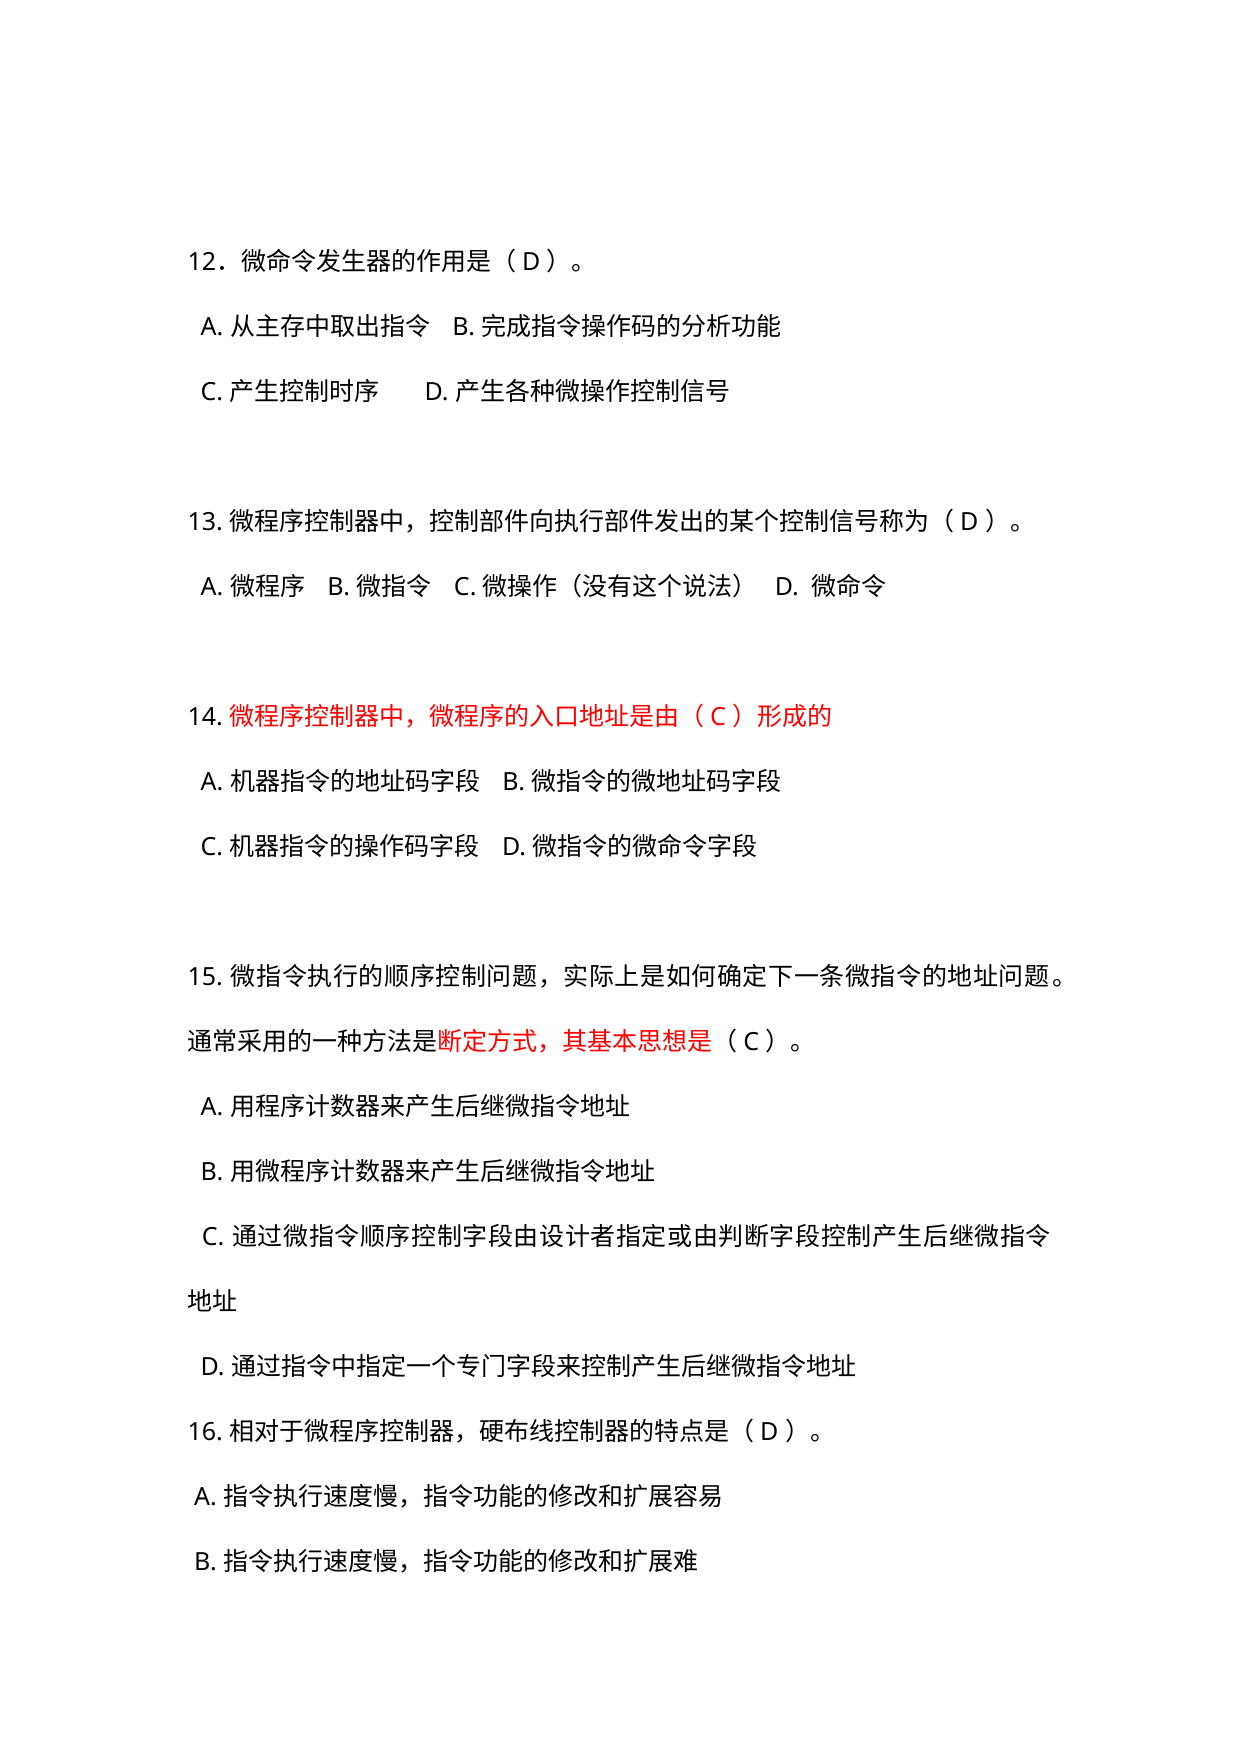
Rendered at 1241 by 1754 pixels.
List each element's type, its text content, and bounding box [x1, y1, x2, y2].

text A. 指令执行速度慢，指令功能的修改和扩展容易 [187, 1462, 1053, 1527]
text 13. 微程序控制器中，控制部件向执行部件发出的某个控制信号称为（ D ）。 [187, 487, 1053, 552]
text 14. 微程序控制器中，微程序的入口地址是由（ C ）形成的 [187, 682, 1053, 747]
text 16. 相对于微程序控制器，硬布线控制器的特点是（ D ）。 [187, 1397, 1053, 1462]
text A. 从主存中取出指令 B. 完成指令操作码的分析功能 [187, 292, 1053, 357]
text 15. 微指令执行的顺序控制问题，实际上是如何确定下一条微指令的地址问题。通常采用的一种方法是断定方式，其基本思想是（ C ）。 [187, 942, 1053, 1072]
text A. 用程序计数器来产生后继微指令地址 [187, 1072, 1053, 1137]
text B. 用微程序计数器来产生后继微指令地址 [187, 1137, 1053, 1202]
text 12．微命令发生器的作用是（ D ）。 [187, 227, 1053, 292]
text C. 机器指令的操作码字段 D. 微指令的微命令字段 [187, 812, 1053, 877]
text B. 指令执行速度慢，指令功能的修改和扩展难 [187, 1527, 1053, 1592]
text C. 产生控制时序 D. 产生各种微操作控制信号 [187, 357, 1053, 422]
text D. 通过指令中指定一个专门字段来控制产生后继微指令地址 [187, 1332, 1053, 1397]
text A. 微程序 B. 微指令 C. 微操作（没有这个说法） D. 微命令 [187, 552, 1053, 617]
text C. 通过微指令顺序控制字段由设计者指定或由判断字段控制产生后继微指令地址 [187, 1202, 1053, 1332]
text A. 机器指令的地址码字段 B. 微指令的微地址码字段 [187, 747, 1053, 812]
